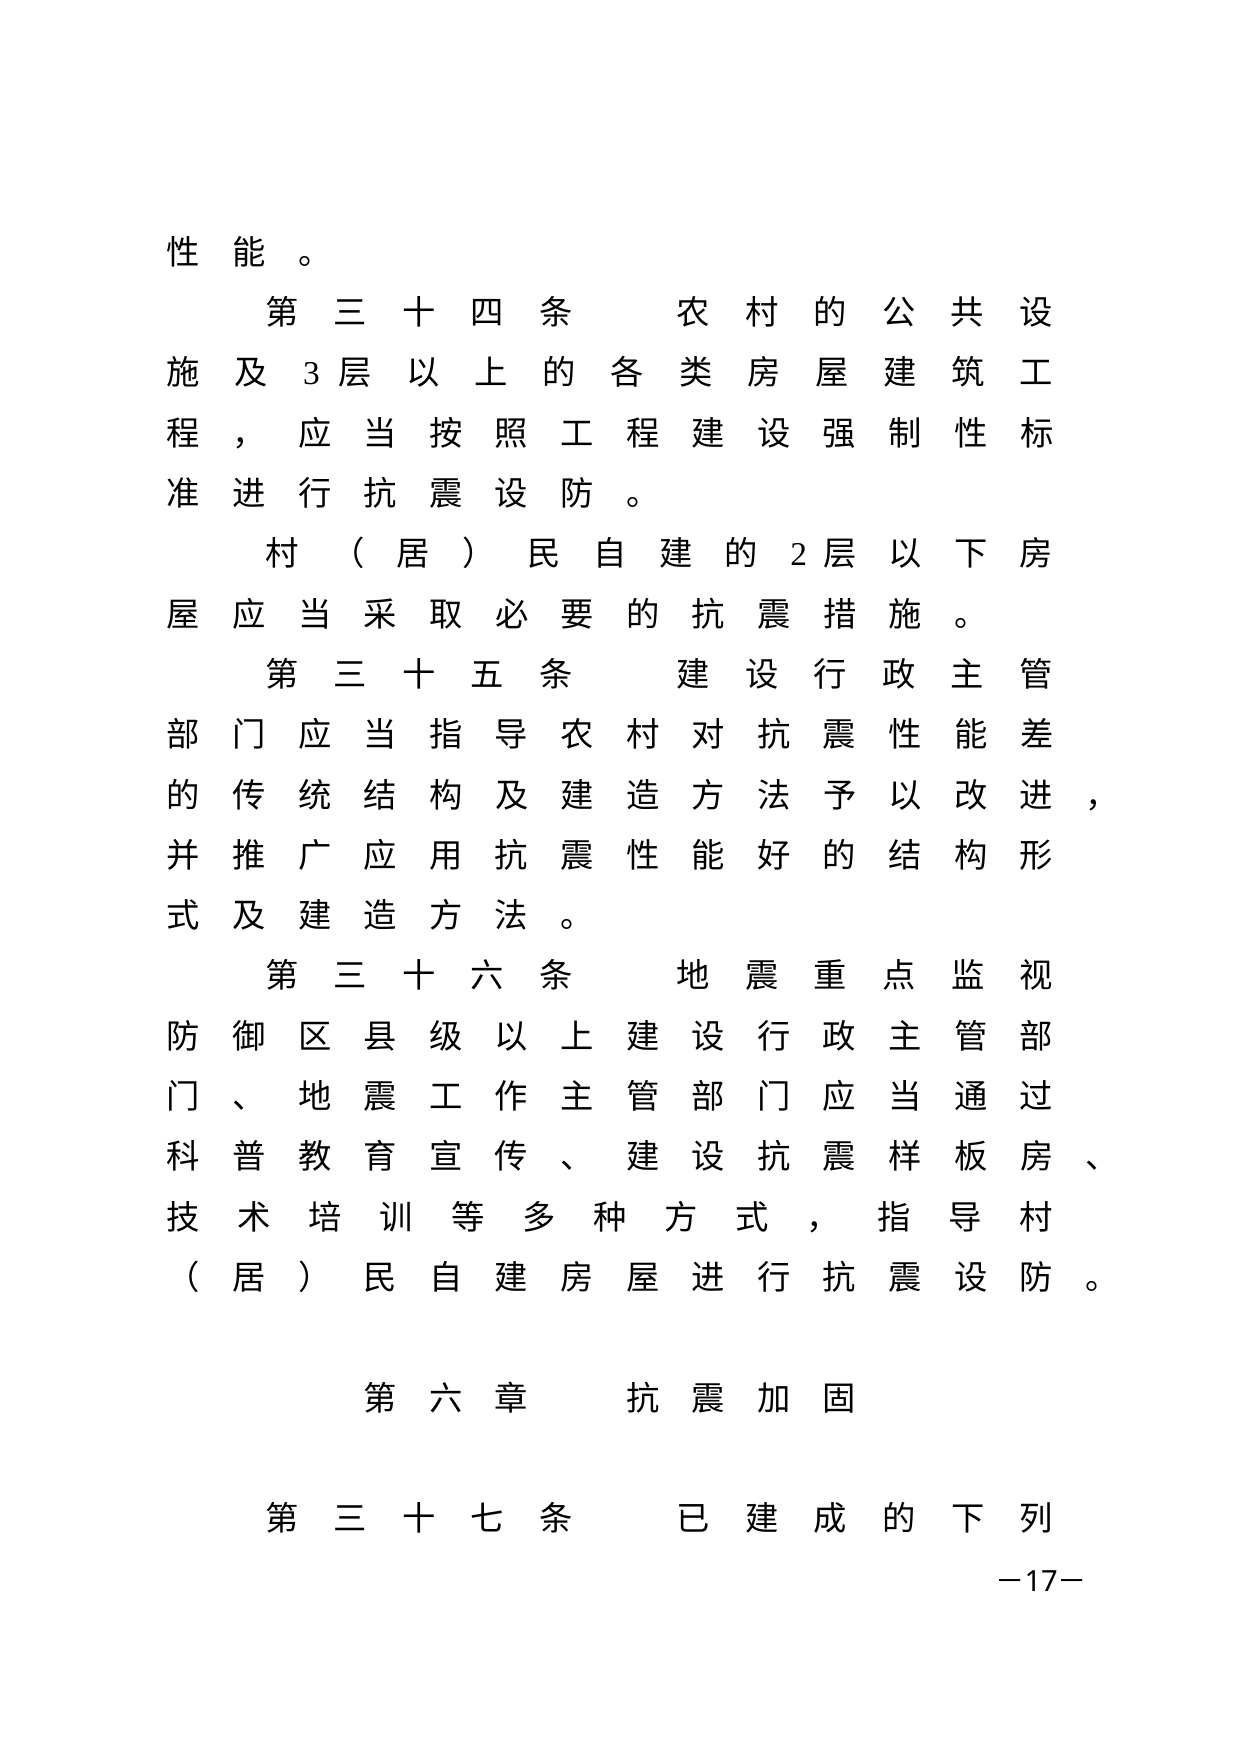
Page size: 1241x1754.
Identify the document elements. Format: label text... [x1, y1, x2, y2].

text 第三十四条 农村的公共设施及3层以上的各类房屋建筑工程，应当按照工程建设强制性标准进行抗震设防。 [167, 280, 1085, 521]
text 第三十六条 地震重点监视防御区县级以上建设行政主管部门、地震工作主管部门应当通过科普教育宣传、建设抗震样板房、技术培训等多种方式，指导村（居）民自建房屋进行抗震设防。 [167, 943, 1085, 1305]
text 第六章 抗震加固 [167, 1365, 1085, 1426]
text 第三十三条 各级人民政府和有关部门应当在普查和鉴定的基础上，多方筹集资金，按照规划对达不到抗震设防要求的农村居住用房和城乡结合部村（居）民住房进行加固改造，提高抗震性能。 [167, 219, 1085, 280]
text 第三十五条 建设行政主管部门应当指导农村对抗震性能差的传统结构及建造方法予以改进，并推广应用抗震性能好的结构形式及建造方法。 [167, 642, 1085, 943]
text 第三十七条 已建成的下列建（构）筑物，未采取抗震设防措施或者达不到抗震设防要求，且未列入近期拆除改造计划的，必须委托具有相应资质的设计单位按现行抗震鉴定标准进行抗震鉴定： [167, 1486, 1085, 1546]
text 村（居）民自建的2层以下房屋应当采取必要的抗震措施。 [167, 521, 1085, 642]
